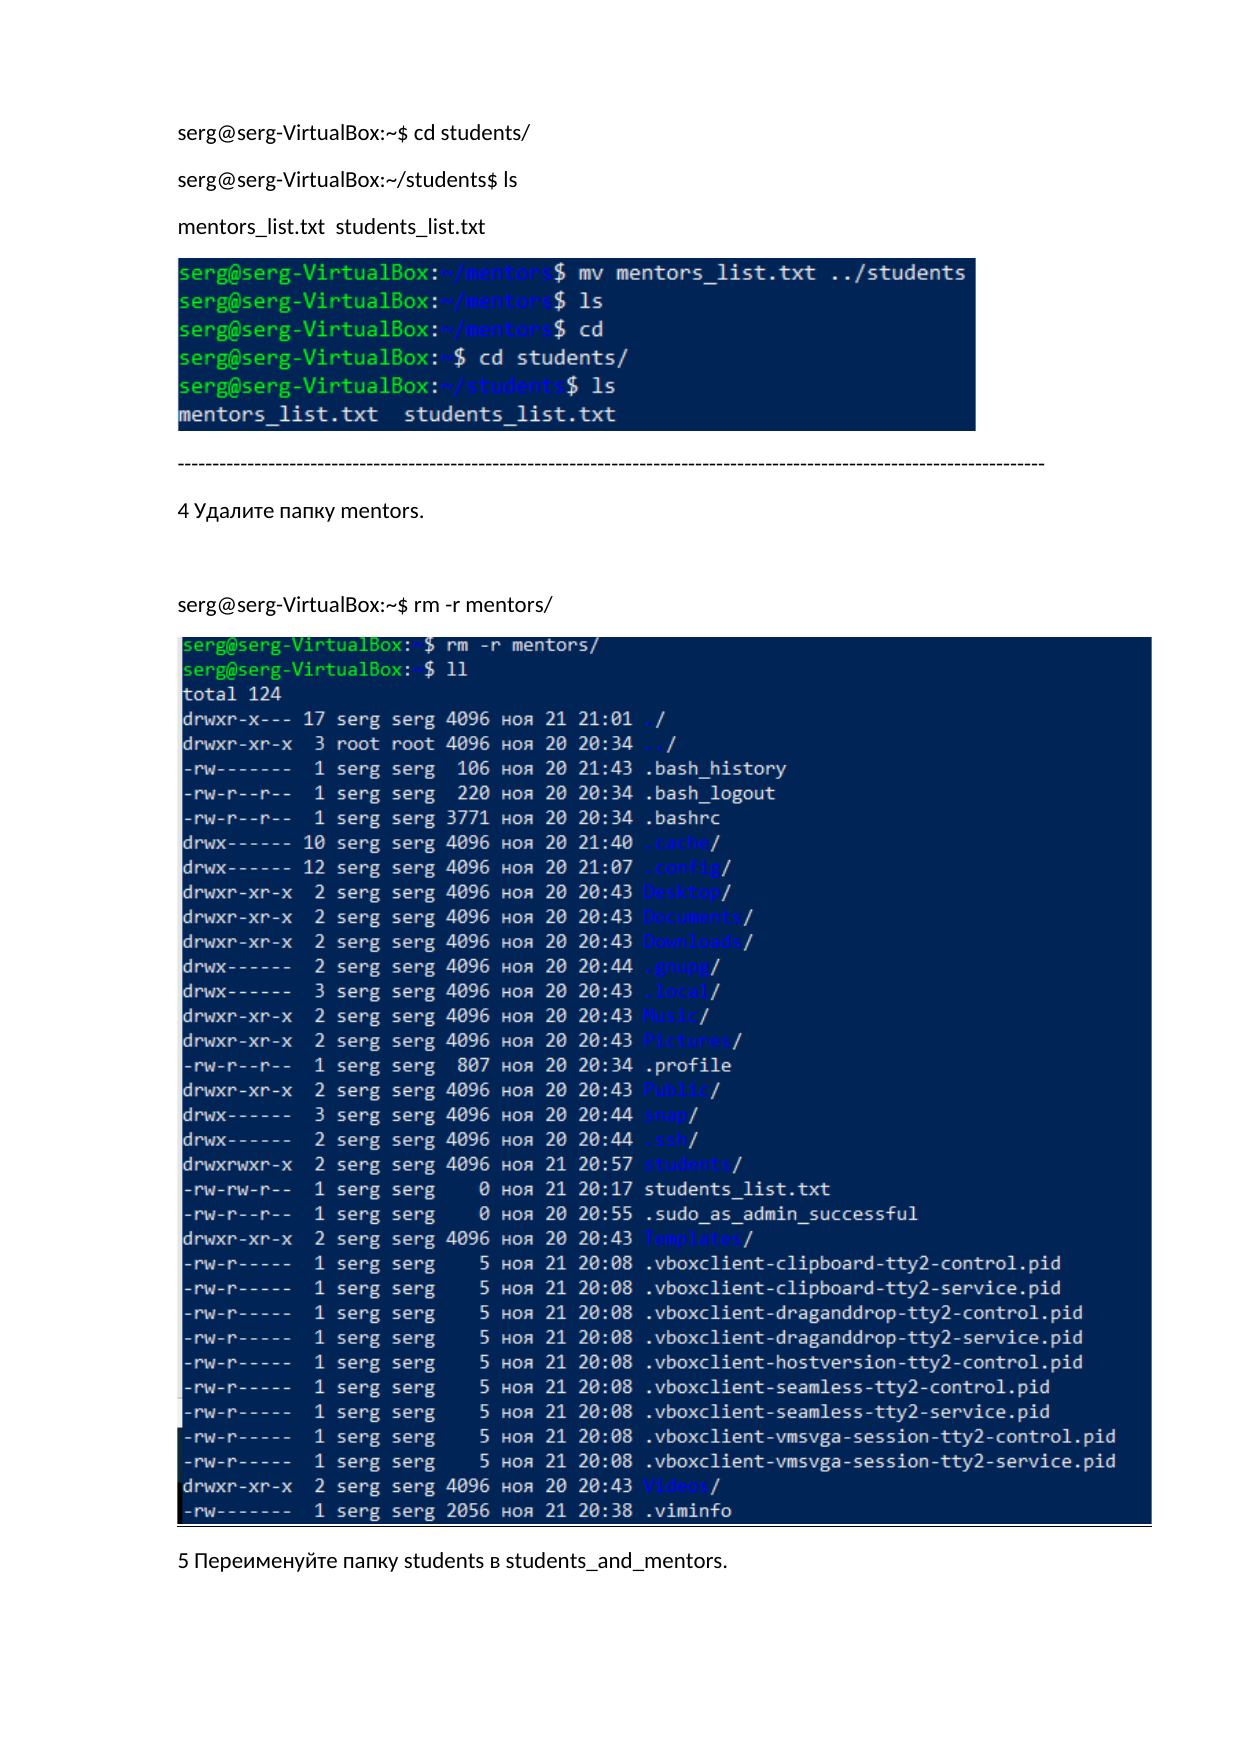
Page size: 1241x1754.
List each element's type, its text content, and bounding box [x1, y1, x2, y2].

text serg@serg-VirtualBox:~/students$ ls [177, 165, 1152, 193]
text mentors_list.txt students_list.txt [177, 212, 1152, 240]
picture [177, 637, 1152, 1524]
text serg@serg-VirtualBox:~$ rm -r mentors/ [177, 590, 1152, 618]
text 5 Переименуйте папку students в students_and_mentors. [177, 1546, 1152, 1574]
text ---------------------------------------------------------------------------------------------------------------------------- [177, 449, 1152, 477]
picture [177, 258, 976, 431]
text serg@serg-VirtualBox:~$ cd students/ [177, 118, 1152, 146]
text 4 Удалите папку mentors. [177, 496, 1152, 524]
